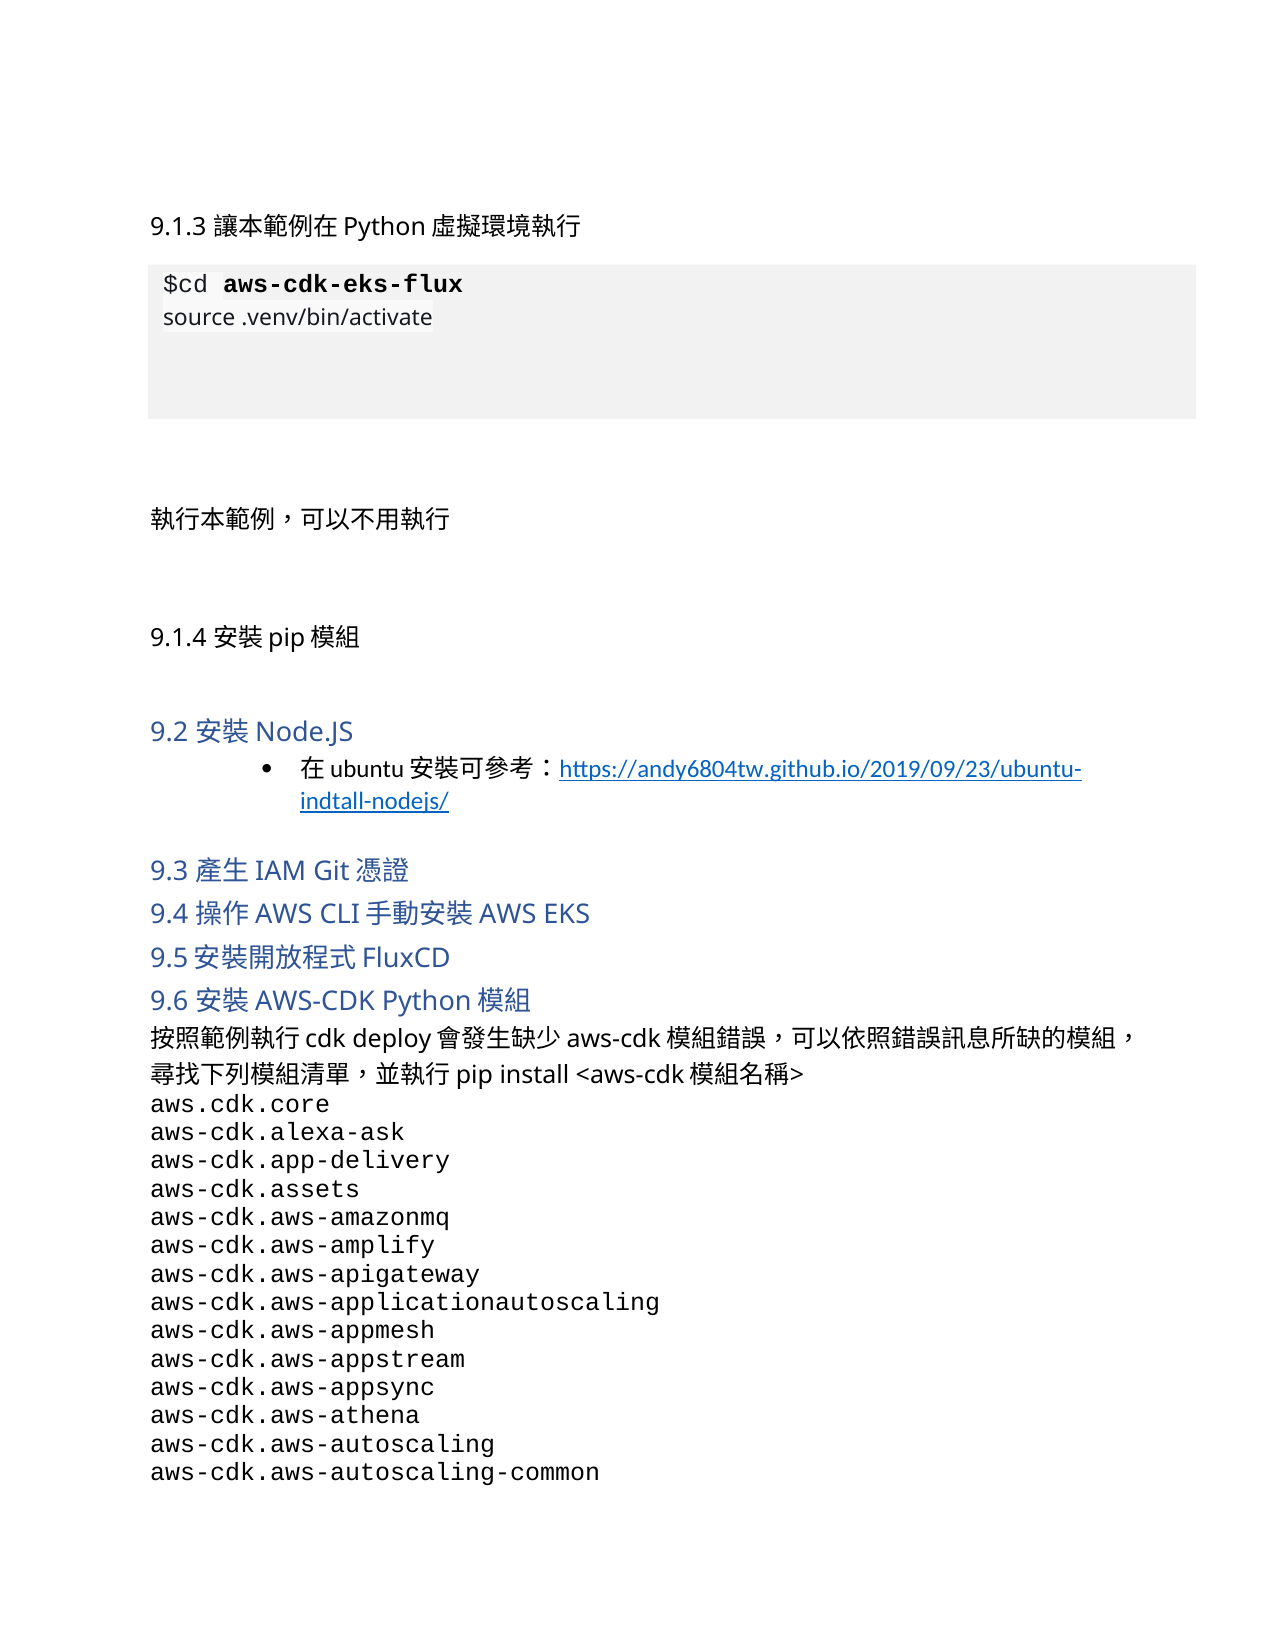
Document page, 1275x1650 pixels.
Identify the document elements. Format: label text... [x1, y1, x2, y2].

text 按照範例執行cdk deploy會發生缺少aws-cdk模組錯誤，可以依照錯誤訊息所缺的模組，尋找下列模組清單，並執行 pip install <aws-cdk模組名稱> [150, 1019, 1125, 1091]
text aws-cdk.aws-appmesh [150, 1318, 1125, 1346]
text aws-cdk.aws-athena [150, 1403, 1125, 1431]
text 9.1.3 讓本範例在Python虛擬環境執行 [150, 206, 1125, 242]
text aws-cdk.aws-appstream [150, 1346, 1125, 1374]
subtitle 9.5安裝開放程式FluxCD [150, 936, 1125, 975]
text 執行本範例，可以不用執行 [150, 500, 1125, 536]
subtitle 9.3 產生IAM Git憑證 [150, 849, 1125, 888]
subtitle 9.4 操作AWS CLI手動安裝AWS EKS [150, 892, 1125, 932]
text aws-cdk.aws-autoscaling [150, 1431, 1125, 1459]
text aws-cdk.aws-amazonmq [150, 1204, 1125, 1233]
text aws.cdk.core [150, 1091, 1125, 1119]
text aws-cdk.aws-autoscaling-common [150, 1459, 1125, 1488]
text aws-cdk.aws-amplify [150, 1233, 1125, 1261]
text aws-cdk.app-delivery [150, 1148, 1125, 1176]
text 9.1.4 安裝pip模組 [150, 617, 1125, 653]
text aws-cdk.aws-applicationautoscaling [150, 1289, 1125, 1318]
text aws-cdk.alexa-ask [150, 1119, 1125, 1148]
text aws-cdk.aws-appsync [150, 1374, 1125, 1403]
text aws-cdk.aws-apigateway [150, 1261, 1125, 1289]
text aws-cdk.assets [150, 1176, 1125, 1204]
subtitle 9.2 安裝Node.JS [150, 709, 1125, 749]
subtitle 9.6 安裝AWS-CDK Python模組 [150, 979, 1125, 1019]
list 在ubuntu安裝可參考：https://andy6804tw.github.io/2019/09/23/ubuntu-indtall-nodejs/ [262, 749, 1125, 816]
